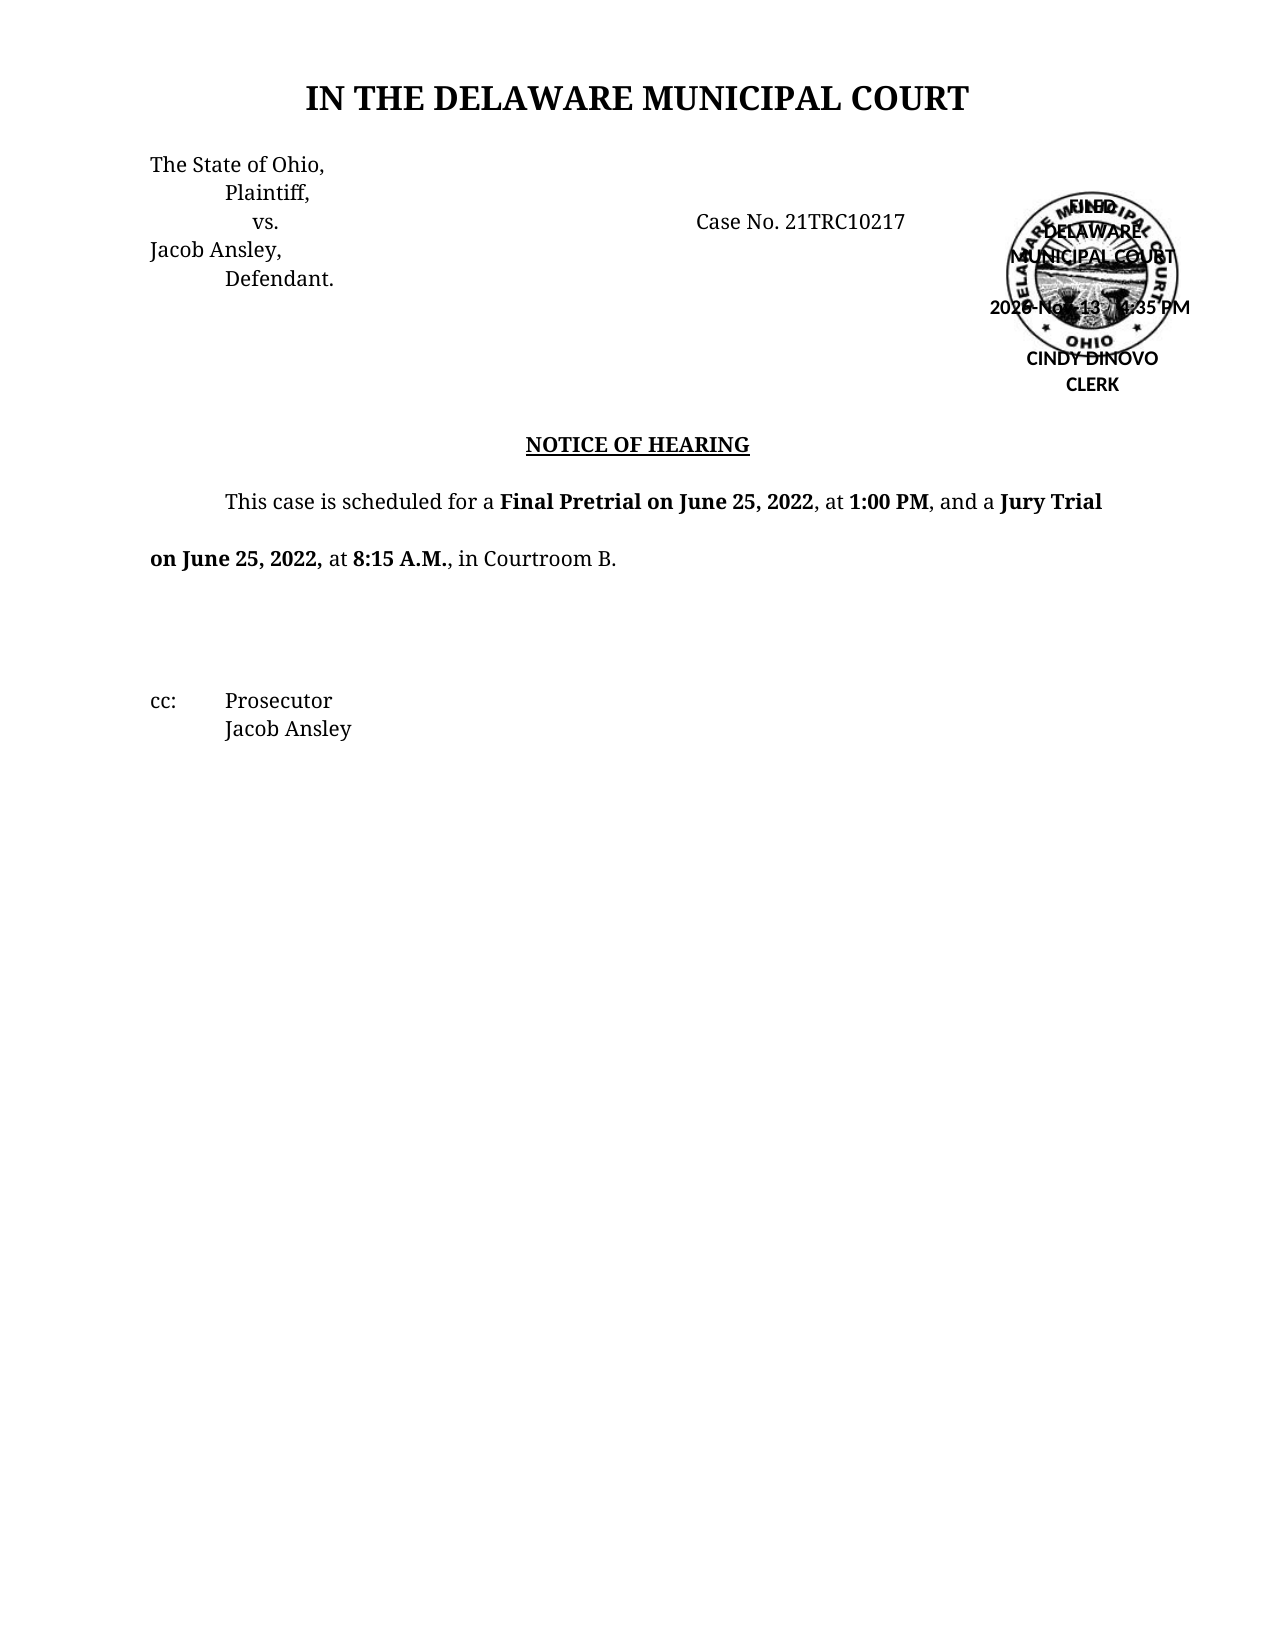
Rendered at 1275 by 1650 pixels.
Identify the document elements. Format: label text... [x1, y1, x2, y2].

text vs. Case No. 21TRC10217 [150, 207, 1125, 235]
text cc: Prosecutor [150, 686, 1125, 714]
picture [1147, 354, 1155, 362]
picture [1089, 354, 1095, 362]
text Plaintiff, [150, 178, 1125, 207]
picture [1005, 190, 1182, 362]
picture [1121, 354, 1129, 362]
text Jacob Ansley, [150, 235, 1125, 264]
picture [1061, 354, 1067, 362]
list This case is scheduled for a Final Pretrial on June 25, 2022, at 1:00 PM, and a Jury Trial on June 25, 2022, at 8:15 A.M., in Courtroom B. [150, 487, 1125, 572]
text The State of Ohio, [150, 150, 1125, 178]
text Defendant. [150, 264, 1125, 292]
text NOTICE OF HEARING [150, 430, 1125, 458]
text Jacob Ansley [150, 714, 1125, 743]
